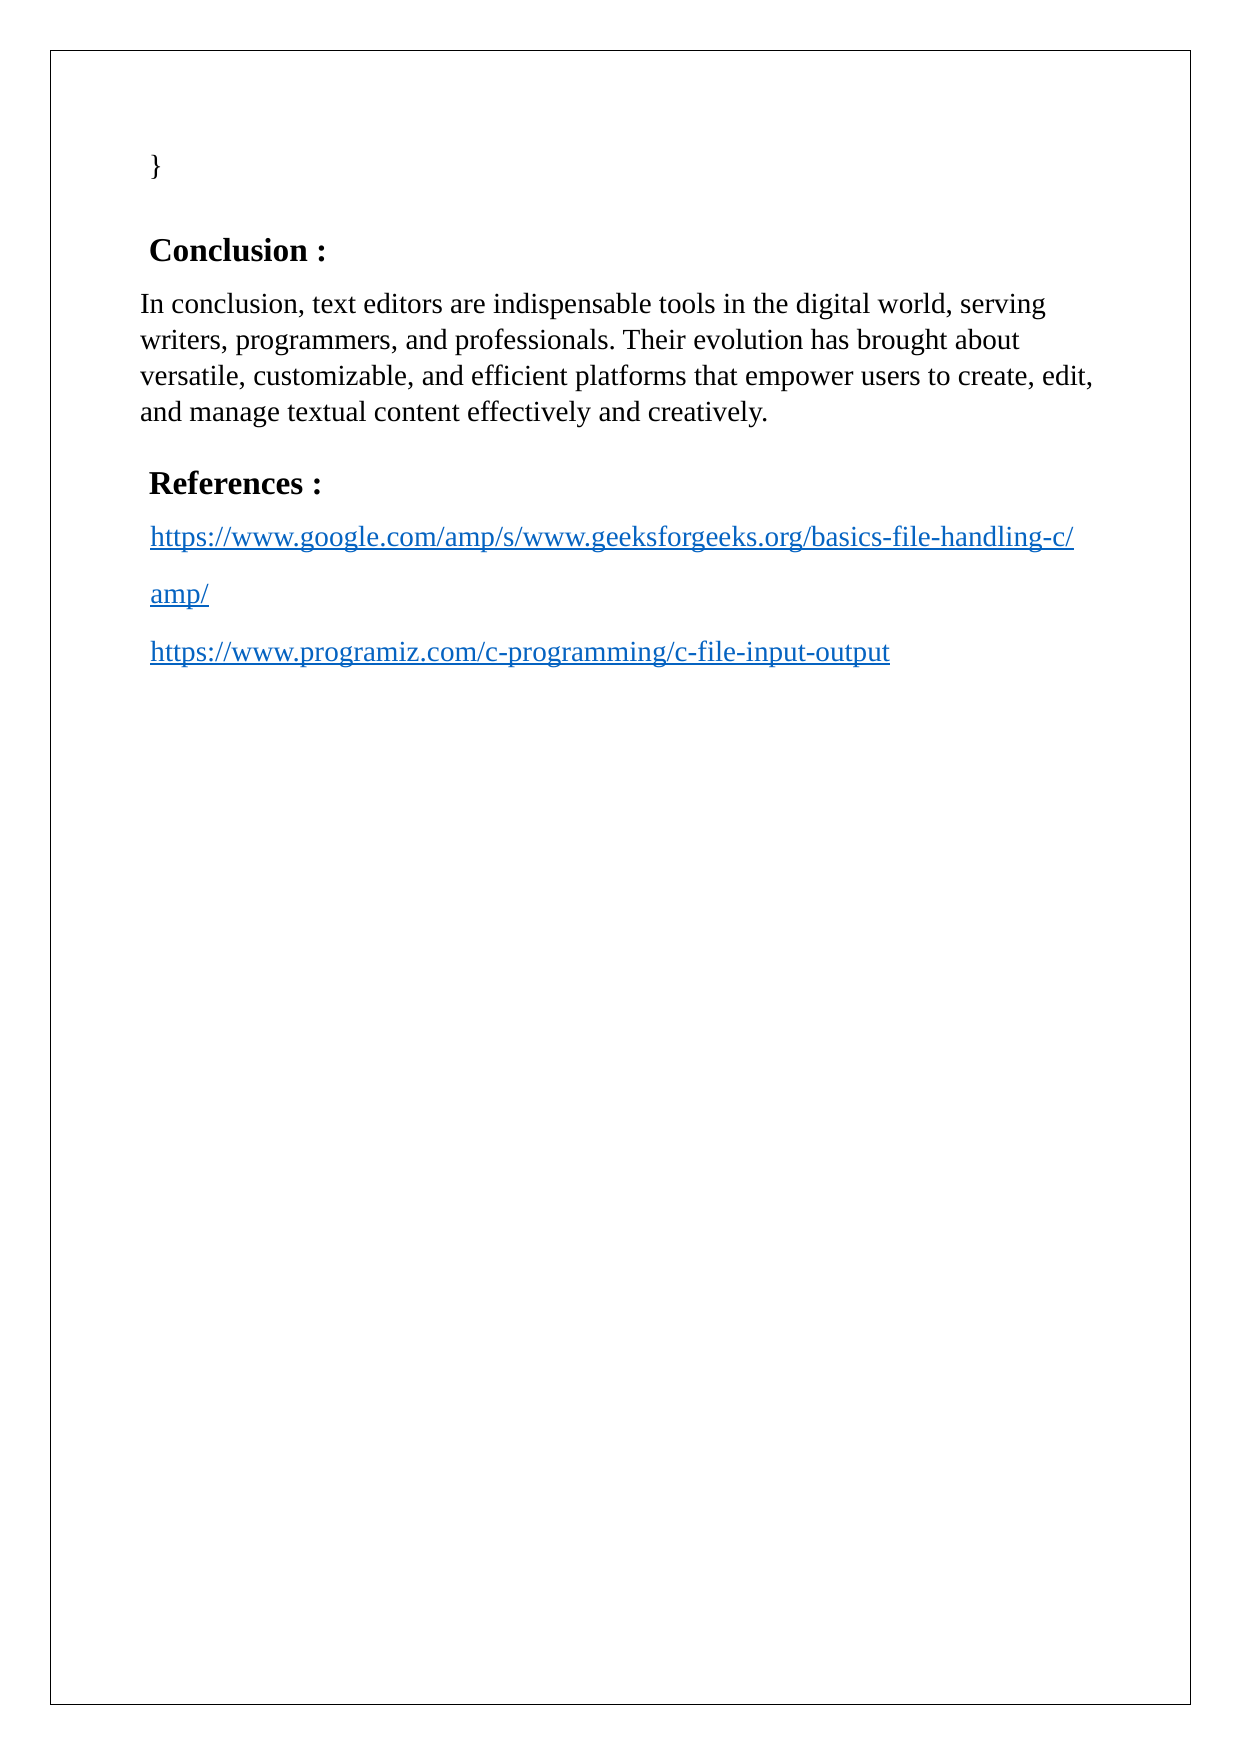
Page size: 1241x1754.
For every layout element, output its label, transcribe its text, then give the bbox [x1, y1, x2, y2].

text References : [148, 463, 1096, 502]
text } [148, 148, 1096, 181]
text Conclusion : [148, 230, 1096, 269]
text https://www.programiz.com/c-programming/c-file-input-output [150, 634, 1096, 668]
text In conclusion, text editors are indispensable tools in the digital world, serving writers, programmers, and professionals. Their evolution has brought about versatile, customizable, and efficient platforms that empower users to create, edit, and manage textual content effectively and creatively. [140, 286, 1096, 428]
text https://www.google.com/amp/s/www.geeksforgeeks.org/basics-file-handling-c/amp/ [150, 519, 1096, 610]
